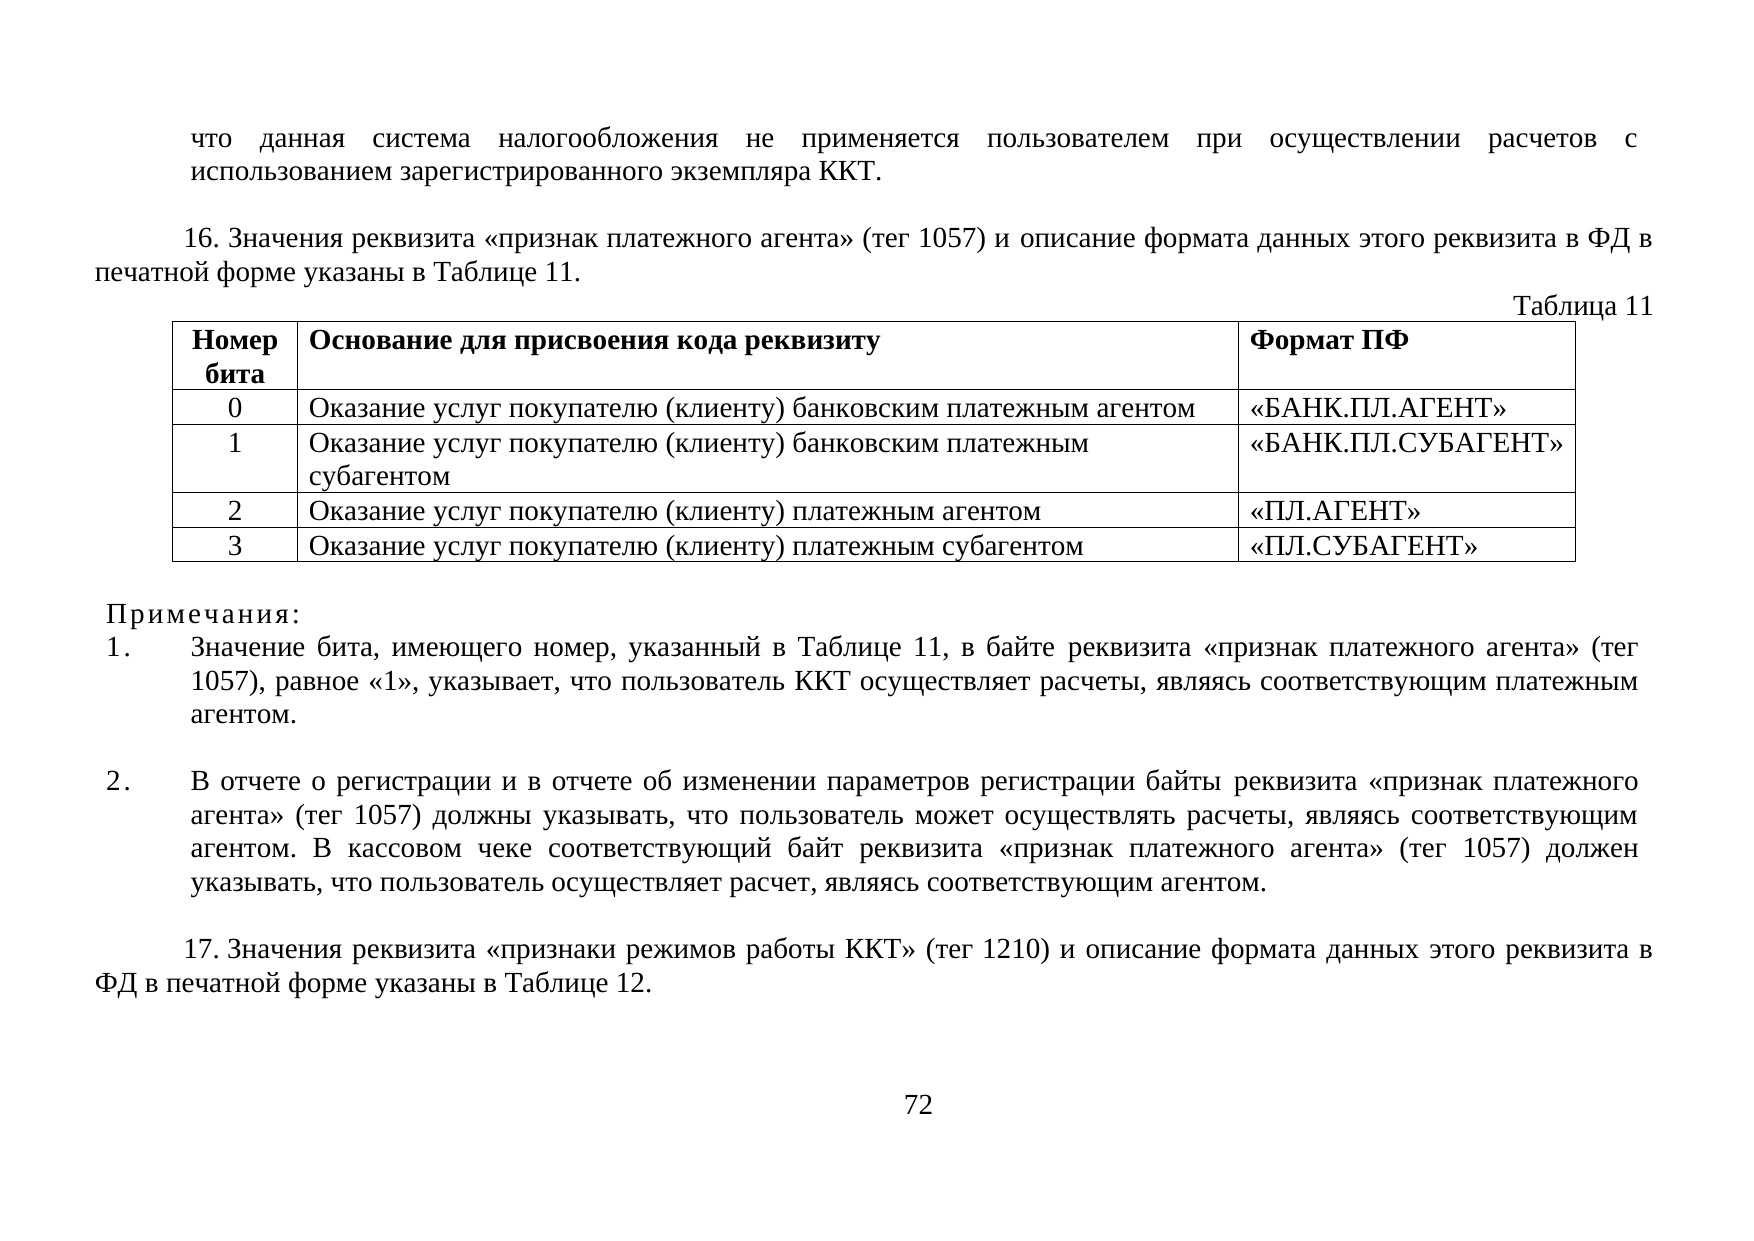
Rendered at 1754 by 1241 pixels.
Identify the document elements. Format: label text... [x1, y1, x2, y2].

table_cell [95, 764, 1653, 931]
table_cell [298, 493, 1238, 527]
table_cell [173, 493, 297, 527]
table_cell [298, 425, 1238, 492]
text 16. Значения реквизита «признак платежного агента» (тег 1057) и описание формата данных этого реквизита в ФД в печатной форме указаны в Таблице 11. [94, 221, 1653, 288]
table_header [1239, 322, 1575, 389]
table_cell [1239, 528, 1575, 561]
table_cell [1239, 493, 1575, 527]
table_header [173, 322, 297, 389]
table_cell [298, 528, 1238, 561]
text Таблица 11 [94, 288, 1653, 321]
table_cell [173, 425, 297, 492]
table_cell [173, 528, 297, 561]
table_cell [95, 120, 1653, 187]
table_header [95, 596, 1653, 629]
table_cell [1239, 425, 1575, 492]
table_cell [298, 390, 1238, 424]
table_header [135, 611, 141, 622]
text 17. Значения реквизита «признаки режимов работы ККТ» (тег 1210) и описание формата данных этого реквизита в ФД в печатной форме указаны в Таблице 12. [94, 931, 1653, 998]
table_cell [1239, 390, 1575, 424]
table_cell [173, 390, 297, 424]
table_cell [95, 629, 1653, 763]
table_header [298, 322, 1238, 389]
